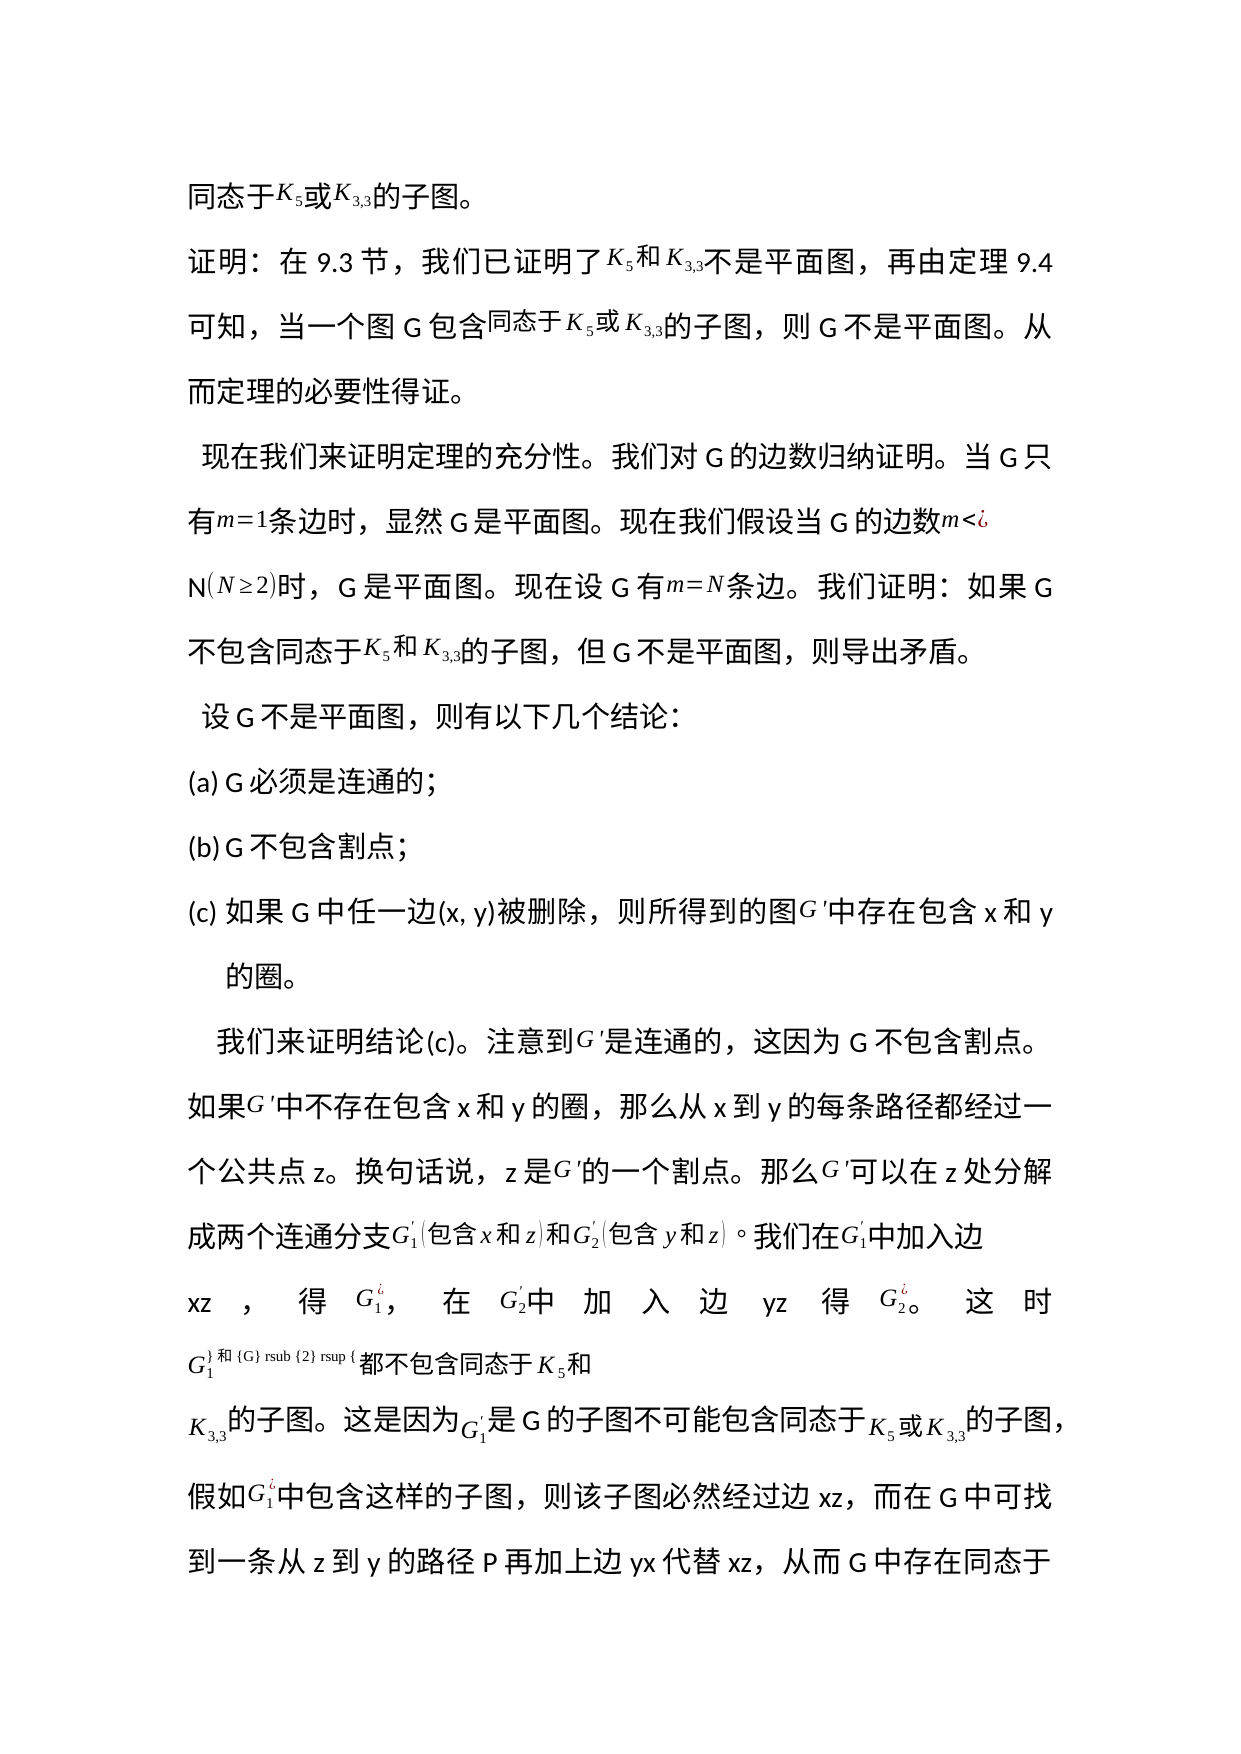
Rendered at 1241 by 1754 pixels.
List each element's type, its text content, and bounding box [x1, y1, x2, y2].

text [187, 162, 1053, 227]
text N时，G是平面图。现在设G有条边。我们证明：如果G不包含同态于的子图，但G不是平面图，则导出矛盾。 [187, 552, 1053, 682]
text 我们来证明结论(c)。注意到是连通的，这因为G不包含割点。如果中不存在包含x和y的圈，那么从x到y的每条路径都经过一个公共点z。换句话说，z是的一个割点。那么可以在z处分解成两个连通分支我们在中加入边 [187, 1007, 1053, 1267]
text 设G不是平面图，则有以下几个结论： [187, 682, 1053, 747]
list G必须是连通的； [187, 747, 1053, 812]
text xz，得，在中加入边yz得。这时 [187, 1267, 1053, 1397]
list G不包含割点； [187, 812, 1053, 877]
text 证明：在9.3节，我们已证明了不是平面图，再由定理9.4可知，当一个图G包含的子图，则G不是平面图。从而定理的必要性得证。 [187, 227, 1053, 422]
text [187, 1397, 1053, 1592]
list 如果G中任一边(x, y)被删除，则所得到的图中存在包含x和y的圈。 [187, 877, 1053, 1007]
text 现在我们来证明定理的充分性。我们对G的边数归纳证明。当G只有条边时，显然G是平面图。现在我们假设当G的边数 [187, 422, 1053, 552]
